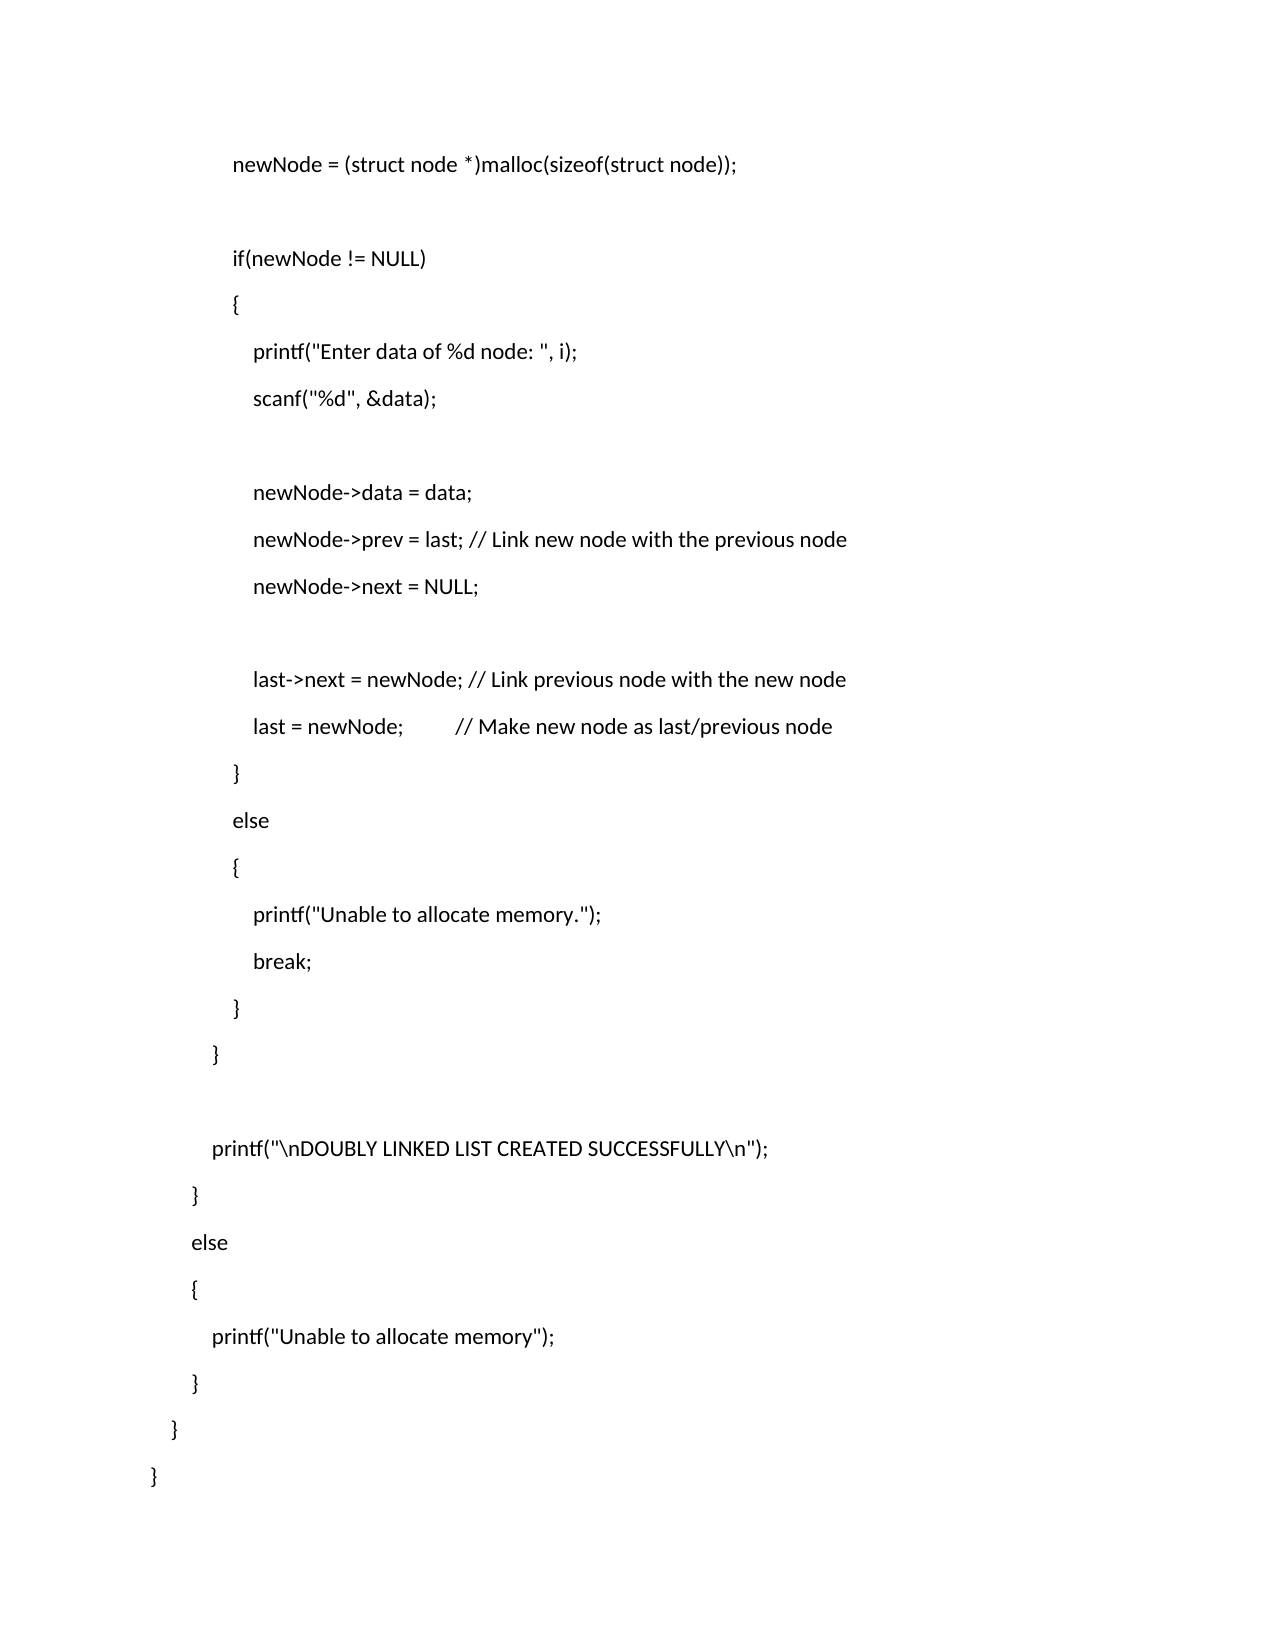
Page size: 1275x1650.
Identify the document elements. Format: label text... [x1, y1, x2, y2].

text else [150, 1228, 1125, 1256]
text break; [150, 947, 1125, 975]
text if(newNode != NULL) [150, 244, 1125, 272]
text } [150, 1041, 1125, 1069]
text last->next = newNode; // Link previous node with the new node [150, 666, 1125, 694]
text } [150, 759, 1125, 787]
text { [150, 853, 1125, 881]
text } [150, 1181, 1125, 1209]
text last = newNode; // Make new node as last/previous node [150, 712, 1125, 741]
text scanf("%d", &data); [150, 384, 1125, 412]
text newNode->data = data; [150, 478, 1125, 506]
text printf("\nDOUBLY LINKED LIST CREATED SUCCESSFULLY\n"); [150, 1134, 1125, 1162]
text { [150, 1275, 1125, 1303]
text } [150, 1369, 1125, 1397]
text } [150, 1462, 1125, 1491]
text printf("Enter data of %d node: ", i); [150, 337, 1125, 366]
text newNode->next = NULL; [150, 572, 1125, 600]
text } [150, 1416, 1125, 1444]
text } [150, 994, 1125, 1022]
text printf("Unable to allocate memory."); [150, 900, 1125, 928]
text newNode = (struct node *)malloc(sizeof(struct node)); [150, 150, 1125, 178]
text newNode->prev = last; // Link new node with the previous node [150, 525, 1125, 553]
text printf("Unable to allocate memory"); [150, 1322, 1125, 1350]
text else [150, 806, 1125, 834]
text { [150, 291, 1125, 319]
